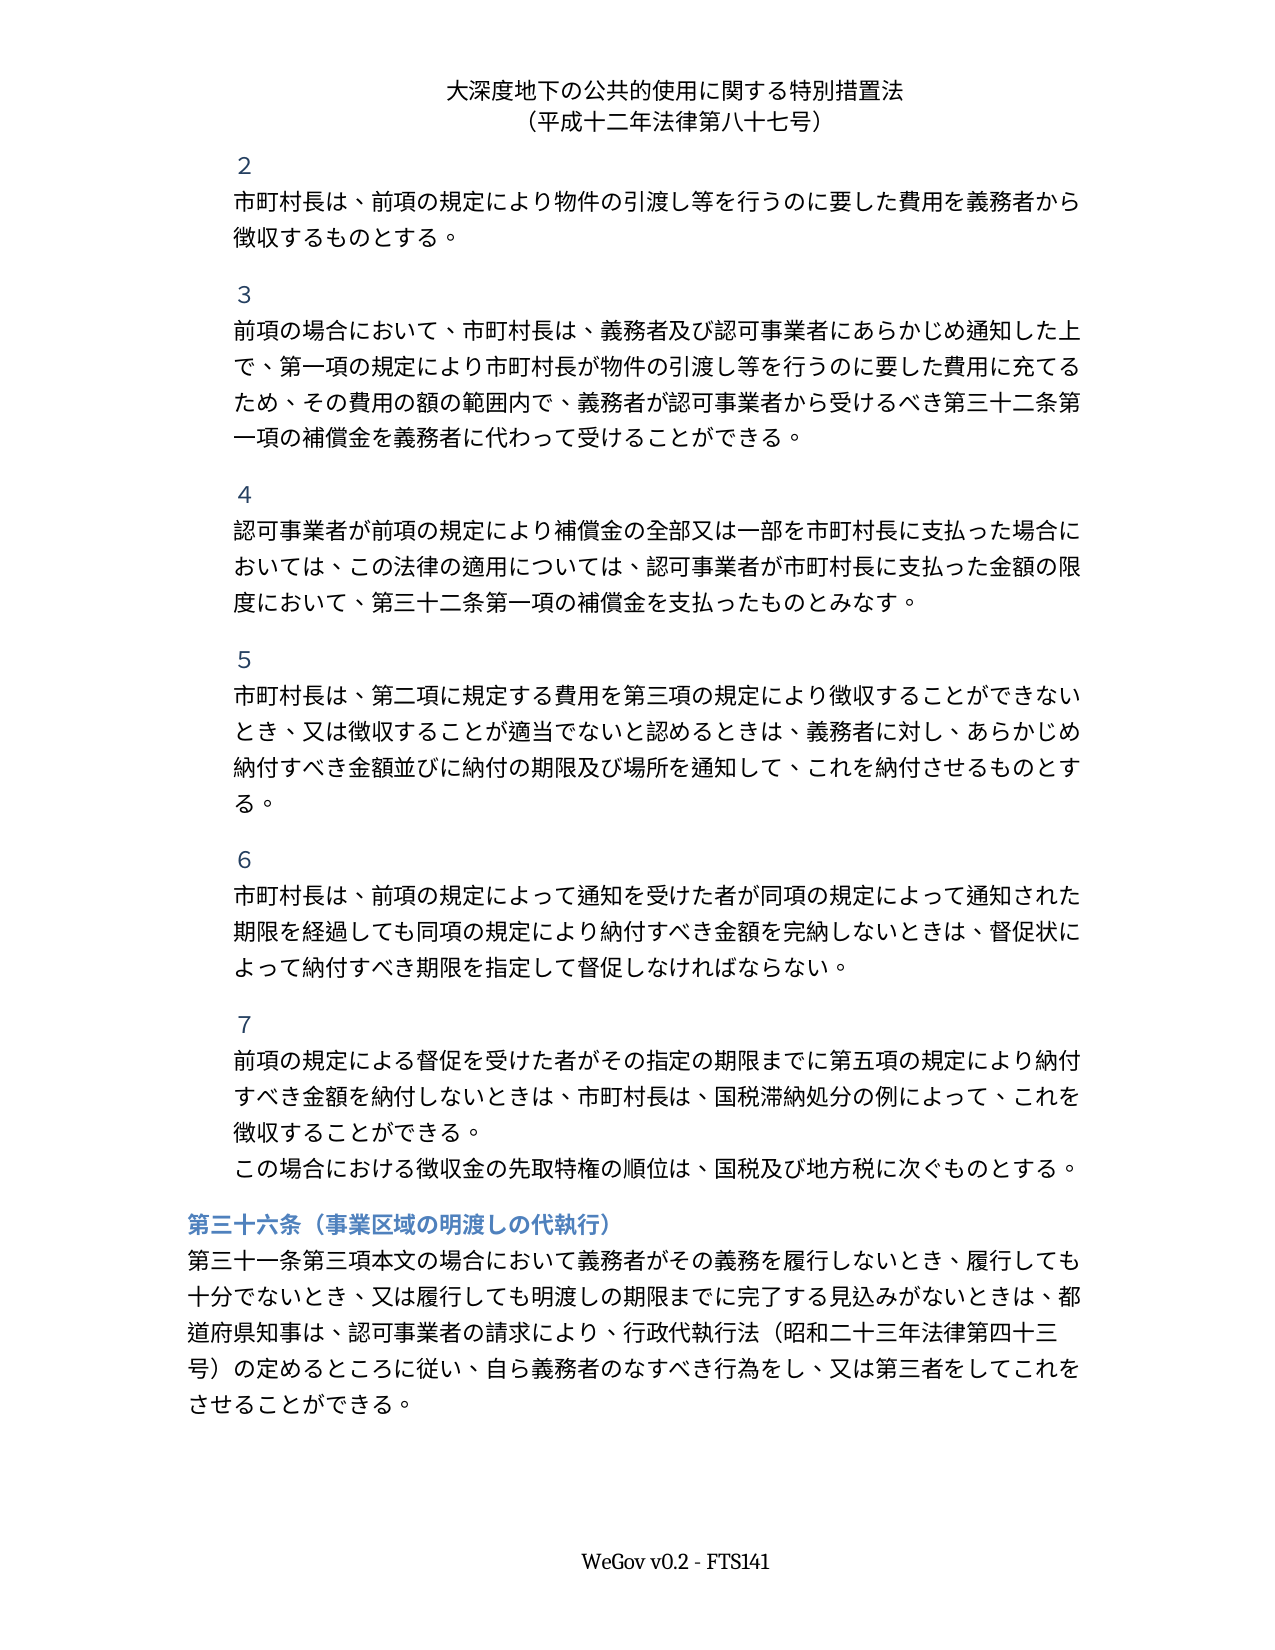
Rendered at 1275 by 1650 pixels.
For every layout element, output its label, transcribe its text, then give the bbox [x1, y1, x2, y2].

text 前項の規定による督促を受けた者がその指定の期限までに第五項の規定により納付すべき金額を納付しないときは、市町村長は、国税滞納処分の例によって、これを徴収することができる。 この場合における徴収金の先取特権の順位は、国税及び地方税に次ぐものとする。 [233, 1045, 1087, 1184]
subtitle ６ [233, 844, 1087, 876]
subtitle 第三十六条（事業区域の明渡しの代執行） [187, 1209, 1087, 1241]
text 前項の場合において、市町村長は、義務者及び認可事業者にあらかじめ通知した上で、第一項の規定により市町村長が物件の引渡し等を行うのに要した費用に充てるため、その費用の額の範囲内で、義務者が認可事業者から受けるべき第三十二条第一項の補償金を義務者に代わって受けることができる。 [233, 314, 1087, 454]
subtitle ３ [233, 279, 1087, 310]
text 第三十一条第三項本文の場合において義務者がその義務を履行しないとき、履行しても十分でないとき、又は履行しても明渡しの期限までに完了する見込みがないときは、都道府県知事は、認可事業者の請求により、行政代執行法（昭和二十三年法律第四十三号）の定めるところに従い、自ら義務者のなすべき行為をし、又は第三者をしてこれをさせることができる。 [187, 1245, 1087, 1420]
text 市町村長は、前項の規定により物件の引渡し等を行うのに要した費用を義務者から徴収するものとする。 [233, 186, 1087, 253]
text 市町村長は、前項の規定によって通知を受けた者が同項の規定によって通知された期限を経過しても同項の規定により納付すべき金額を完納しないときは、督促状によって納付すべき期限を指定して督促しなければならない。 [233, 880, 1087, 983]
subtitle ５ [233, 644, 1087, 675]
text 市町村長は、第二項に規定する費用を第三項の規定により徴収することができないとき、又は徴収することが適当でないと認めるときは、義務者に対し、あらかじめ納付すべき金額並びに納付の期限及び場所を通知して、これを納付させるものとする。 [233, 680, 1087, 819]
subtitle ４ [233, 479, 1087, 510]
text 認可事業者が前項の規定により補償金の全部又は一部を市町村長に支払った場合においては、この法律の適用については、認可事業者が市町村長に支払った金額の限度において、第三十二条第一項の補償金を支払ったものとみなす。 [233, 515, 1087, 618]
subtitle ２ [233, 150, 1087, 181]
subtitle ７ [233, 1009, 1087, 1040]
